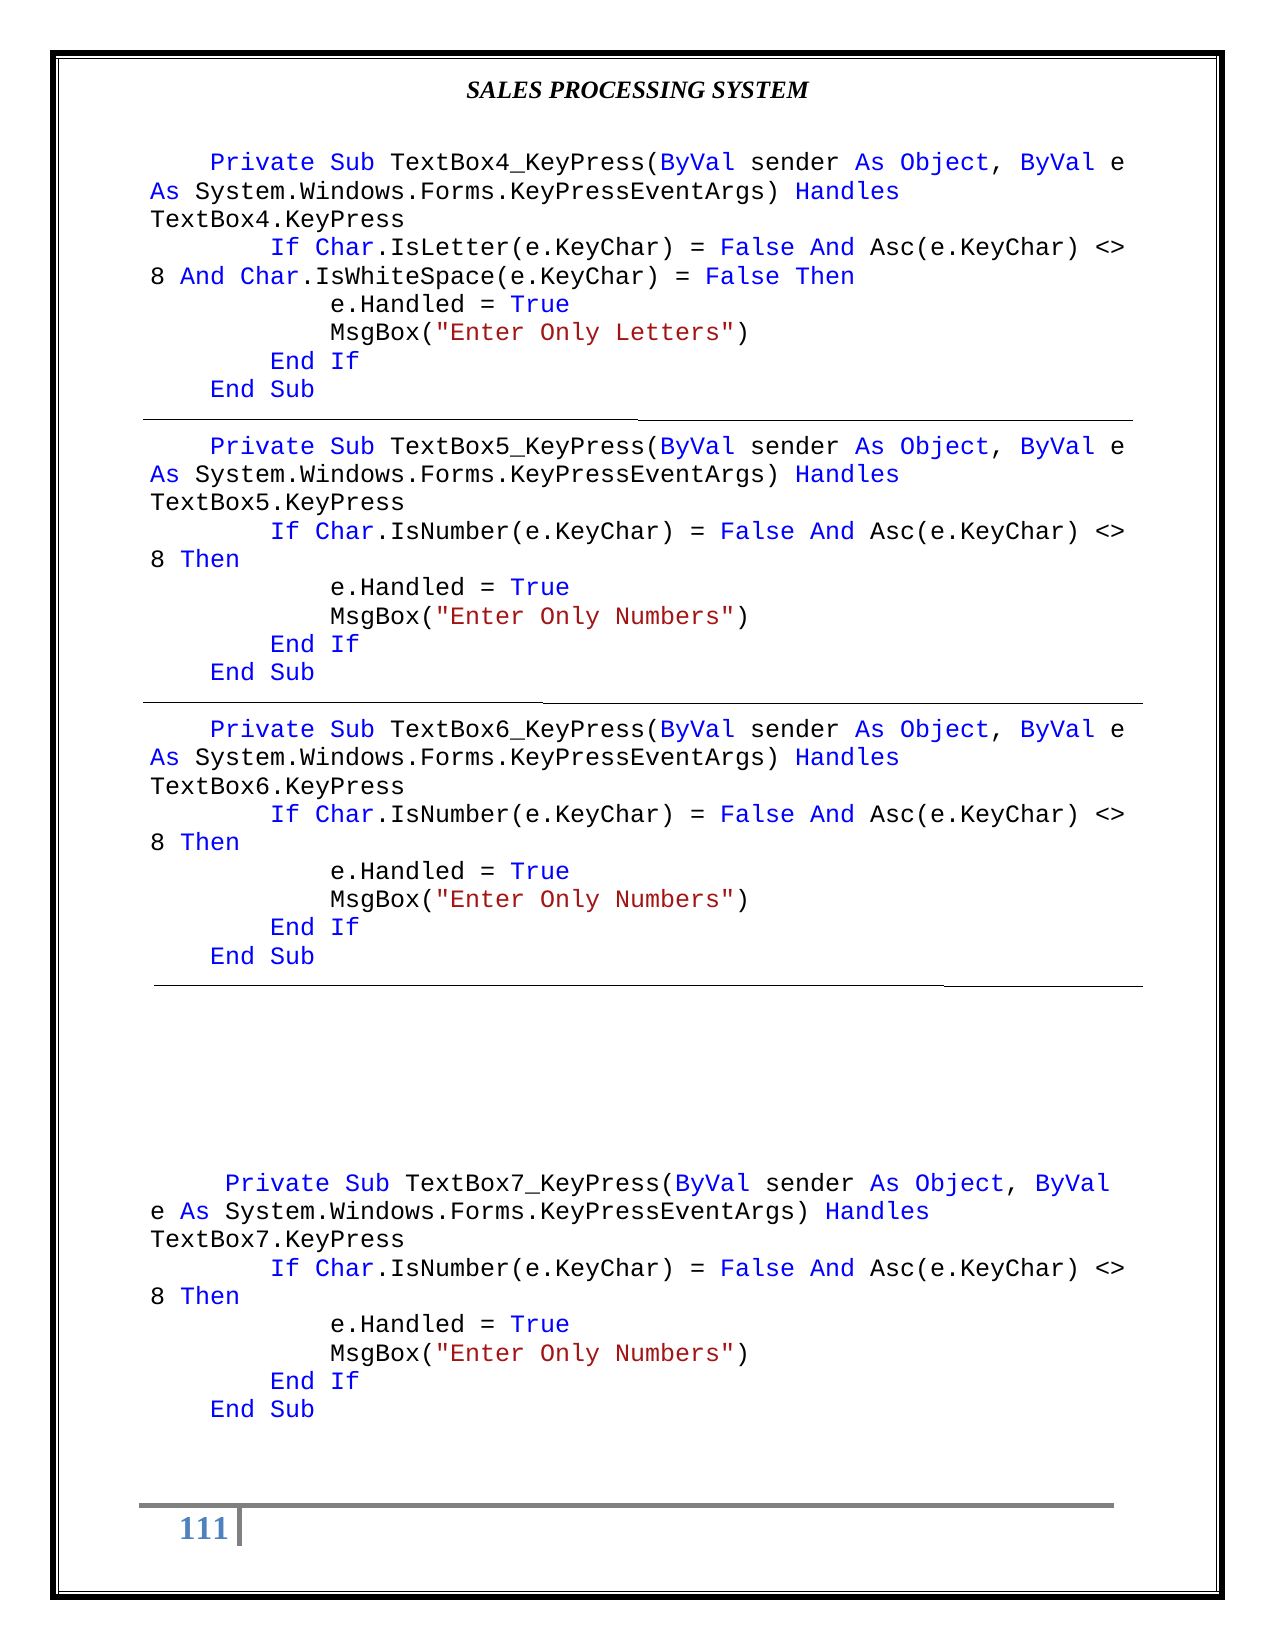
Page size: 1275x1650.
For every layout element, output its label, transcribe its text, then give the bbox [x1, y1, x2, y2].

text e.Handled = True [150, 858, 1125, 887]
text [150, 235, 1125, 292]
text End Sub [150, 660, 1125, 688]
text End If [150, 915, 1125, 943]
text MsgBox("Enter Only Numbers") [150, 887, 1125, 915]
text e.Handled = True [150, 1312, 1125, 1340]
text Private Sub TextBox5_KeyPress(ByVal sender As Object, ByVal e As System.Windows.Forms.KeyPressEventArgs) Handles TextBox5.KeyPress [150, 433, 1125, 518]
text End Sub [150, 1397, 1125, 1425]
text If Char.IsNumber(e.KeyChar) = False And Asc(e.KeyChar) <> 8 Then [150, 802, 1125, 858]
text MsgBox("Enter Only Letters") [150, 320, 1125, 348]
text Private Sub TextBox7_KeyPress(ByVal sender As Object, ByVal e As System.Windows.Forms.KeyPressEventArgs) Handles TextBox7.KeyPress [150, 1170, 1125, 1255]
text If Char.IsNumber(e.KeyChar) = False And Asc(e.KeyChar) <> 8 Then [150, 518, 1125, 575]
text End Sub [150, 943, 1125, 972]
text If Char.IsNumber(e.KeyChar) = False And Asc(e.KeyChar) <> 8 Then [150, 1255, 1125, 1312]
text End Sub [150, 377, 1125, 405]
text Private Sub TextBox4_KeyPress(ByVal sender As Object, ByVal e As System.Windows.Forms.KeyPressEventArgs) Handles TextBox4.KeyPress [150, 150, 1125, 235]
text e.Handled = True [150, 575, 1125, 603]
text MsgBox("Enter Only Numbers") [150, 603, 1125, 632]
text End If [150, 1369, 1125, 1397]
text MsgBox("Enter Only Numbers") [150, 1340, 1125, 1369]
text End If [150, 348, 1125, 377]
text End If [150, 632, 1125, 660]
text e.Handled = True [150, 292, 1125, 320]
text Private Sub TextBox6_KeyPress(ByVal sender As Object, ByVal e As System.Windows.Forms.KeyPressEventArgs) Handles TextBox6.KeyPress [150, 717, 1125, 802]
